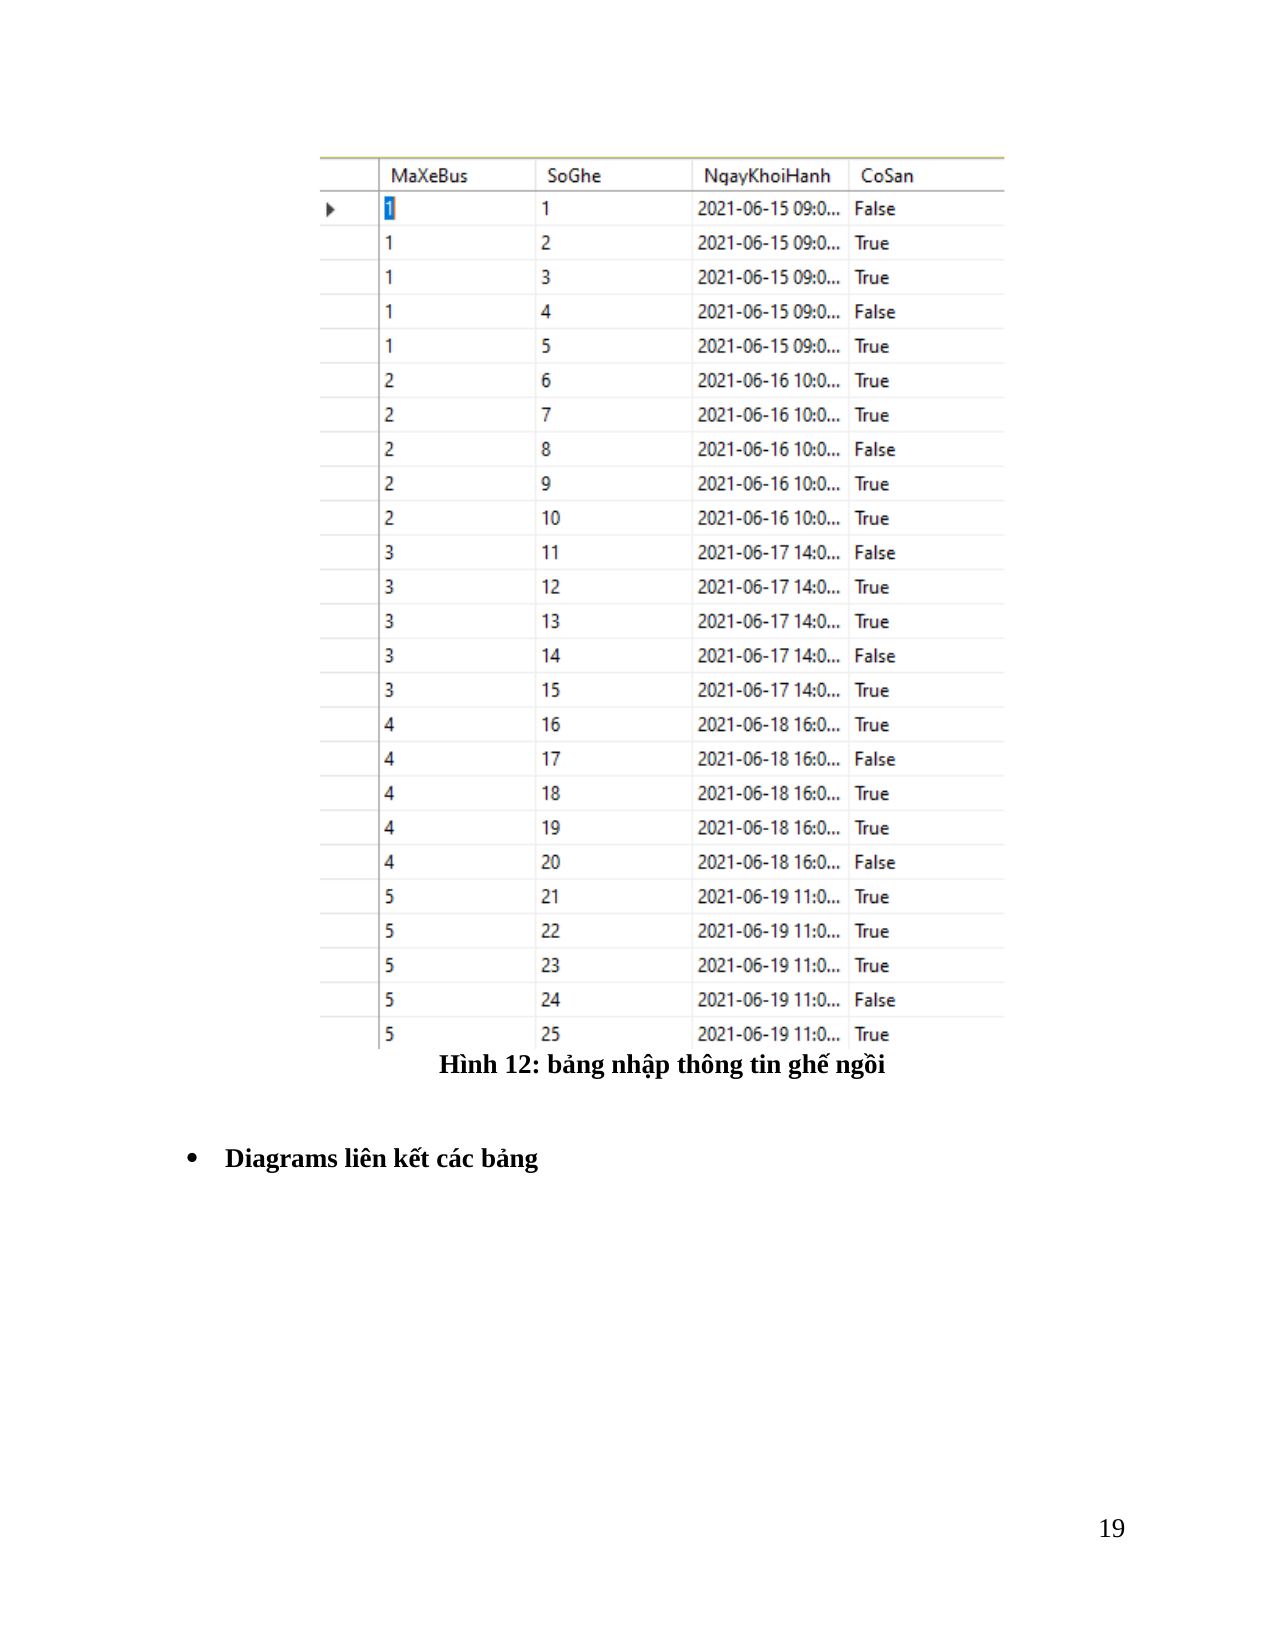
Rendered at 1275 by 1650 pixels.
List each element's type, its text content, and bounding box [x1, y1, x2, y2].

text Hình 12: bảng nhập thông tin ghế ngồi [202, 1048, 1122, 1080]
subtitle Diagrams liên kết các bảng [187, 1142, 1122, 1173]
picture [319, 156, 1005, 1049]
